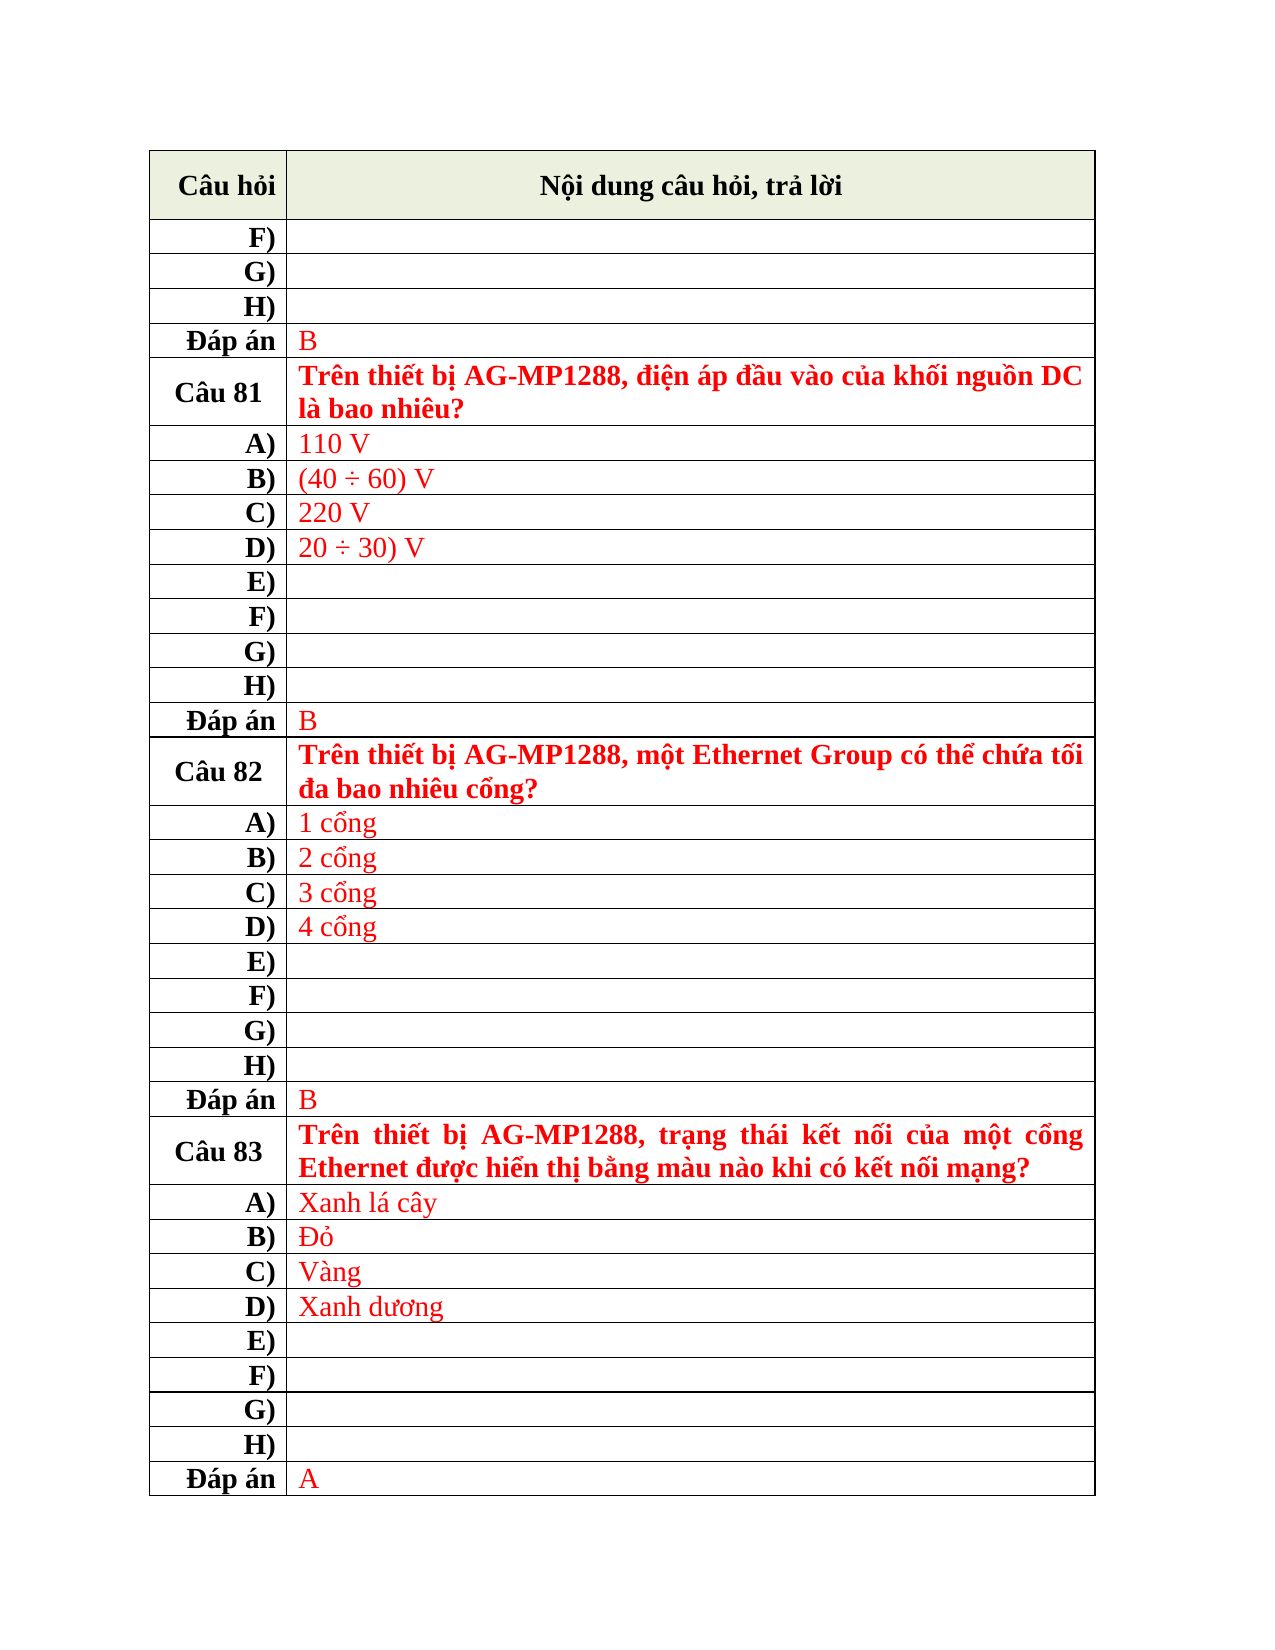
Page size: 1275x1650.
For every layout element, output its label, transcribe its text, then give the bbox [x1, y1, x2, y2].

table_cell [287, 668, 1094, 702]
table_cell [287, 1048, 1094, 1081]
table_cell [287, 565, 1094, 598]
table_cell G) [150, 1393, 286, 1426]
table_cell Câu 81 [150, 358, 286, 425]
table_cell B) [150, 840, 286, 874]
table_cell H) [150, 289, 286, 322]
table_cell C) [150, 495, 286, 529]
table_cell Xanh lá cây [287, 1185, 1094, 1218]
table_cell Đáp án [150, 1082, 286, 1116]
table_cell [287, 1427, 1094, 1461]
table_cell Đáp án [150, 324, 286, 357]
table_cell [287, 634, 1094, 667]
table_cell 4 cổng [287, 909, 1094, 943]
table_cell A [287, 1462, 1094, 1495]
table_cell H) [150, 668, 286, 702]
table_cell [287, 1323, 1094, 1357]
table_cell E) [150, 944, 286, 977]
table_cell [287, 1013, 1094, 1047]
table_cell A) [150, 426, 286, 460]
table_cell F) [150, 220, 286, 253]
table_cell Câu 83 [150, 1117, 286, 1184]
table_cell [287, 599, 1094, 633]
table_cell 110 V [287, 426, 1094, 460]
table_cell Xanh dương [287, 1289, 1094, 1322]
table_cell D) [150, 1289, 286, 1322]
table_cell E) [150, 1323, 286, 1357]
table_cell (40 ÷ 60) V [287, 461, 1094, 494]
table_header Nội dung câu hỏi, trả lời [287, 151, 1094, 219]
table_cell G) [150, 1013, 286, 1047]
table_cell 220 V [287, 495, 1094, 529]
table_cell G) [150, 254, 286, 288]
table_cell Trên thiết bị AG-MP1288, một Ethernet Group có thể chứa tối đa bao nhiêu cổng? [287, 738, 1094, 804]
table_cell Trên thiết bị AG-MP1288, điện áp đầu vào của khối nguồn DC là bao nhiêu? [287, 358, 1094, 425]
table_cell C) [150, 875, 286, 908]
table_cell Đáp án [150, 703, 286, 736]
table_cell 2 cổng [287, 840, 1094, 874]
table_header Câu hỏi [150, 151, 286, 219]
table_cell 3 cổng [287, 875, 1094, 908]
table_cell Trên thiết bị AG-MP1288, trạng thái kết nối của một cổng Ethernet được hiển thị bằng màu nào khi có kết nối mạng? [287, 1117, 1094, 1184]
table_cell H) [150, 1427, 286, 1461]
table_cell [287, 1393, 1094, 1426]
table_cell [287, 944, 1094, 977]
table_cell B [287, 1082, 1094, 1116]
table_cell 1 cổng [287, 806, 1094, 839]
table_cell [287, 220, 1094, 253]
table_cell E) [150, 565, 286, 598]
table_cell C) [150, 1254, 286, 1288]
table_cell 20 ÷ 30) V [287, 530, 1094, 563]
table_cell F) [150, 599, 286, 633]
table_cell B) [150, 1220, 286, 1253]
table_cell [287, 1358, 1094, 1391]
table_cell F) [150, 979, 286, 1012]
table_cell H) [150, 1048, 286, 1081]
table_cell A) [150, 1185, 286, 1218]
table_cell Đáp án [150, 1462, 286, 1495]
table_cell [287, 254, 1094, 288]
table_cell F) [150, 1358, 286, 1391]
table_cell [287, 979, 1094, 1012]
table_cell D) [150, 530, 286, 563]
table_cell Vàng [287, 1254, 1094, 1288]
table_cell G) [150, 634, 286, 667]
table_cell B [287, 324, 1094, 357]
table_cell Câu 82 [150, 738, 286, 804]
table_cell D) [150, 909, 286, 943]
table_cell [287, 289, 1094, 322]
table_cell A) [150, 806, 286, 839]
table_cell Đỏ [287, 1220, 1094, 1253]
table_cell B [287, 703, 1094, 736]
table_cell B) [150, 461, 286, 494]
